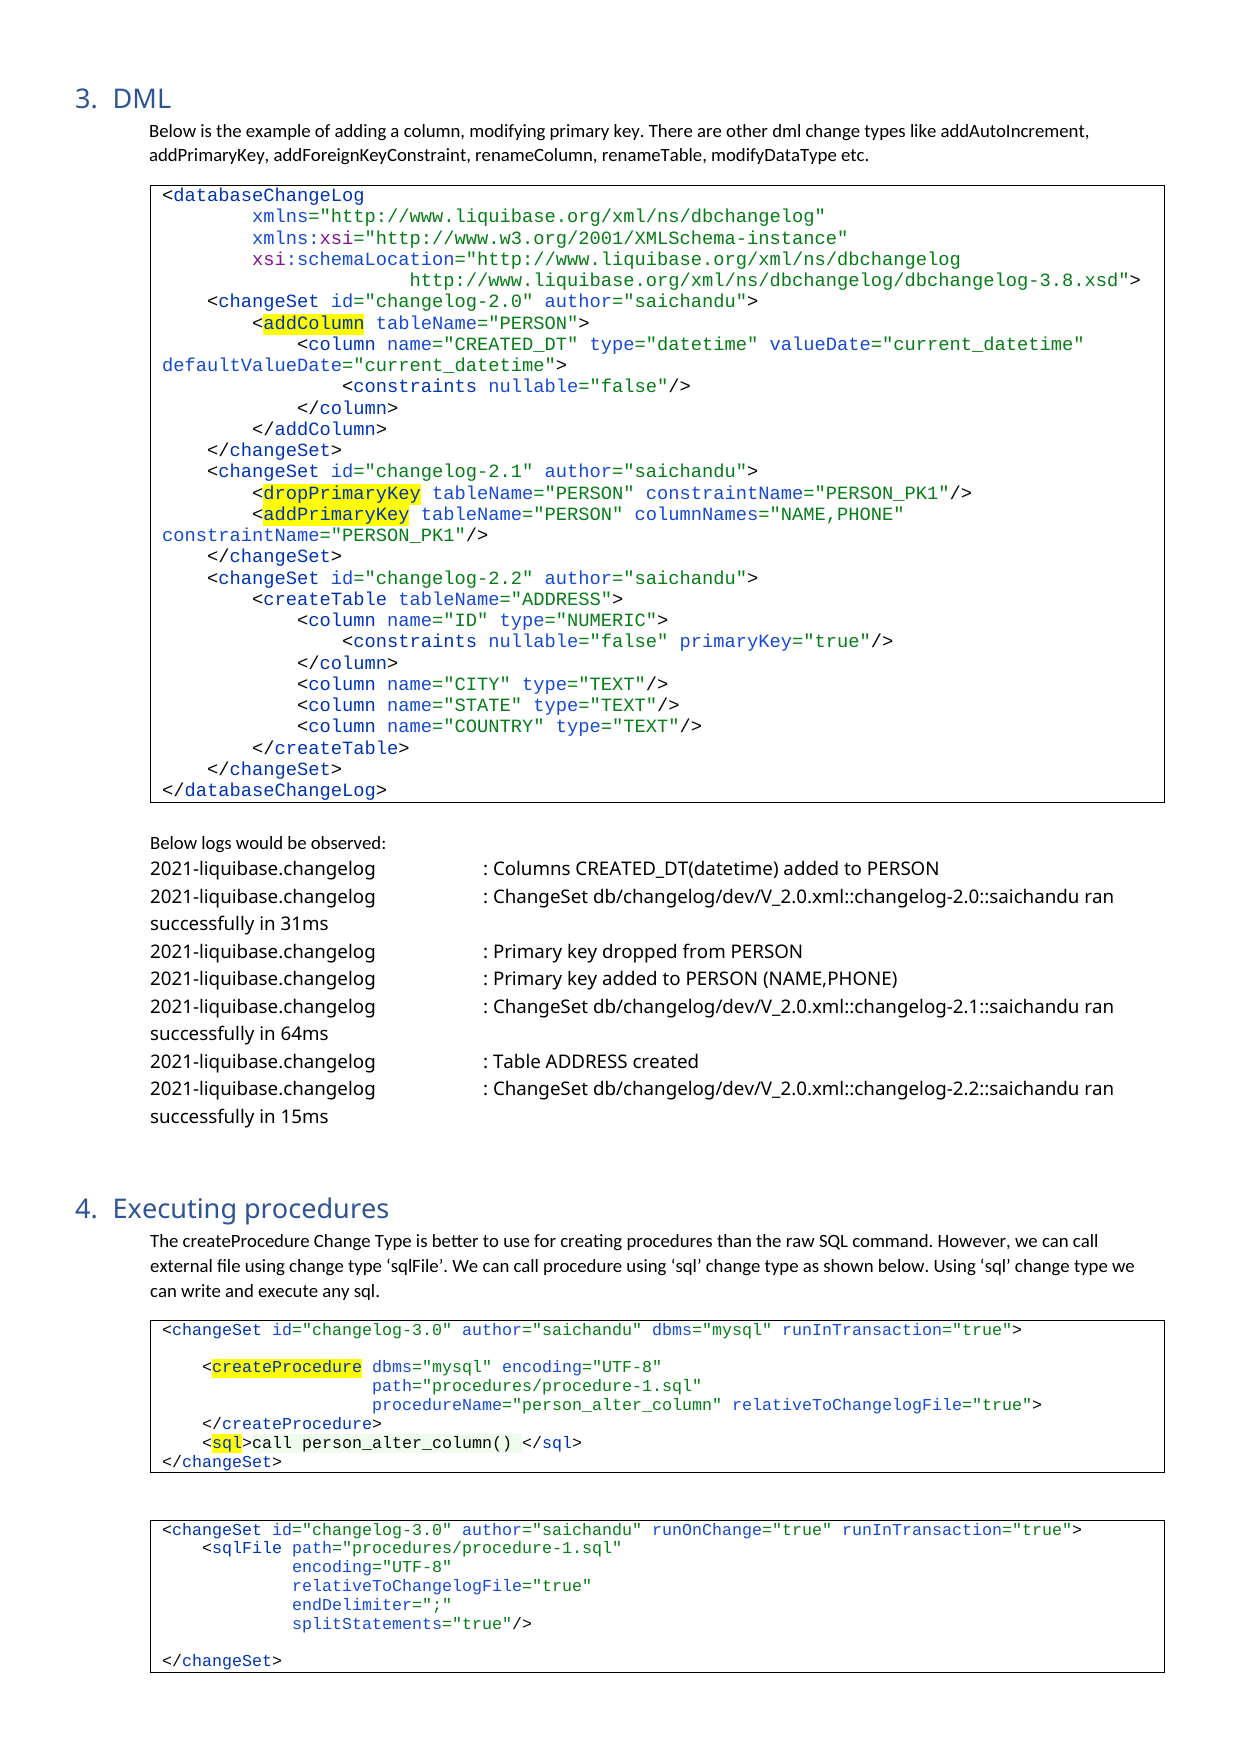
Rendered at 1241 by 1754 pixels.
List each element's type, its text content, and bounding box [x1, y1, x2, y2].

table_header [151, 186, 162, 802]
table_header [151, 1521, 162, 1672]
text 2021-liquibase.changelog : Columns CREATED_DT(datetime) added to PERSON [150, 856, 1165, 881]
text 2021-liquibase.changelog : Primary key added to PERSON (NAME,PHONE) [150, 966, 1165, 991]
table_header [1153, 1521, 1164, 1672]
text 2021-liquibase.changelog : Table ADDRESS created [150, 1048, 1165, 1073]
text 2021-liquibase.changelog : ChangeSet db/changelog/dev/V_2.0.xml::changelog-2.0::saichandu ran successfully in 31ms [150, 883, 1165, 936]
text 2021-liquibase.changelog : Primary key dropped from PERSON [150, 938, 1165, 963]
text Below is the example of adding a column, modifying primary key. There are other dml change types like addAutoIncrement, addPrimaryKey, addForeignKeyConstraint, renameColumn, renameTable, modifyDataType etc. [149, 119, 1165, 167]
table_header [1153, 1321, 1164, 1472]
text The createProcedure Change Type is better to use for creating procedures than the raw SQL command. However, we can call external file using change type ‘sqlFile’. We can call procedure using ‘sql’ change type as shown below. Using ‘sql’ change type we can write and execute any sql. [150, 1229, 1165, 1302]
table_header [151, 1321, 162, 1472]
text 2021-liquibase.changelog : ChangeSet db/changelog/dev/V_2.0.xml::changelog-2.2::saichandu ran successfully in 15ms [150, 1076, 1165, 1128]
text Below logs would be observed: [150, 831, 1165, 854]
text 2021-liquibase.changelog : ChangeSet db/changelog/dev/V_2.0.xml::changelog-2.1::saichandu ran successfully in 64ms [150, 993, 1165, 1046]
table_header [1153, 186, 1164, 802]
subtitle DML [75, 79, 1165, 116]
subtitle Executing procedures [75, 1190, 1165, 1227]
